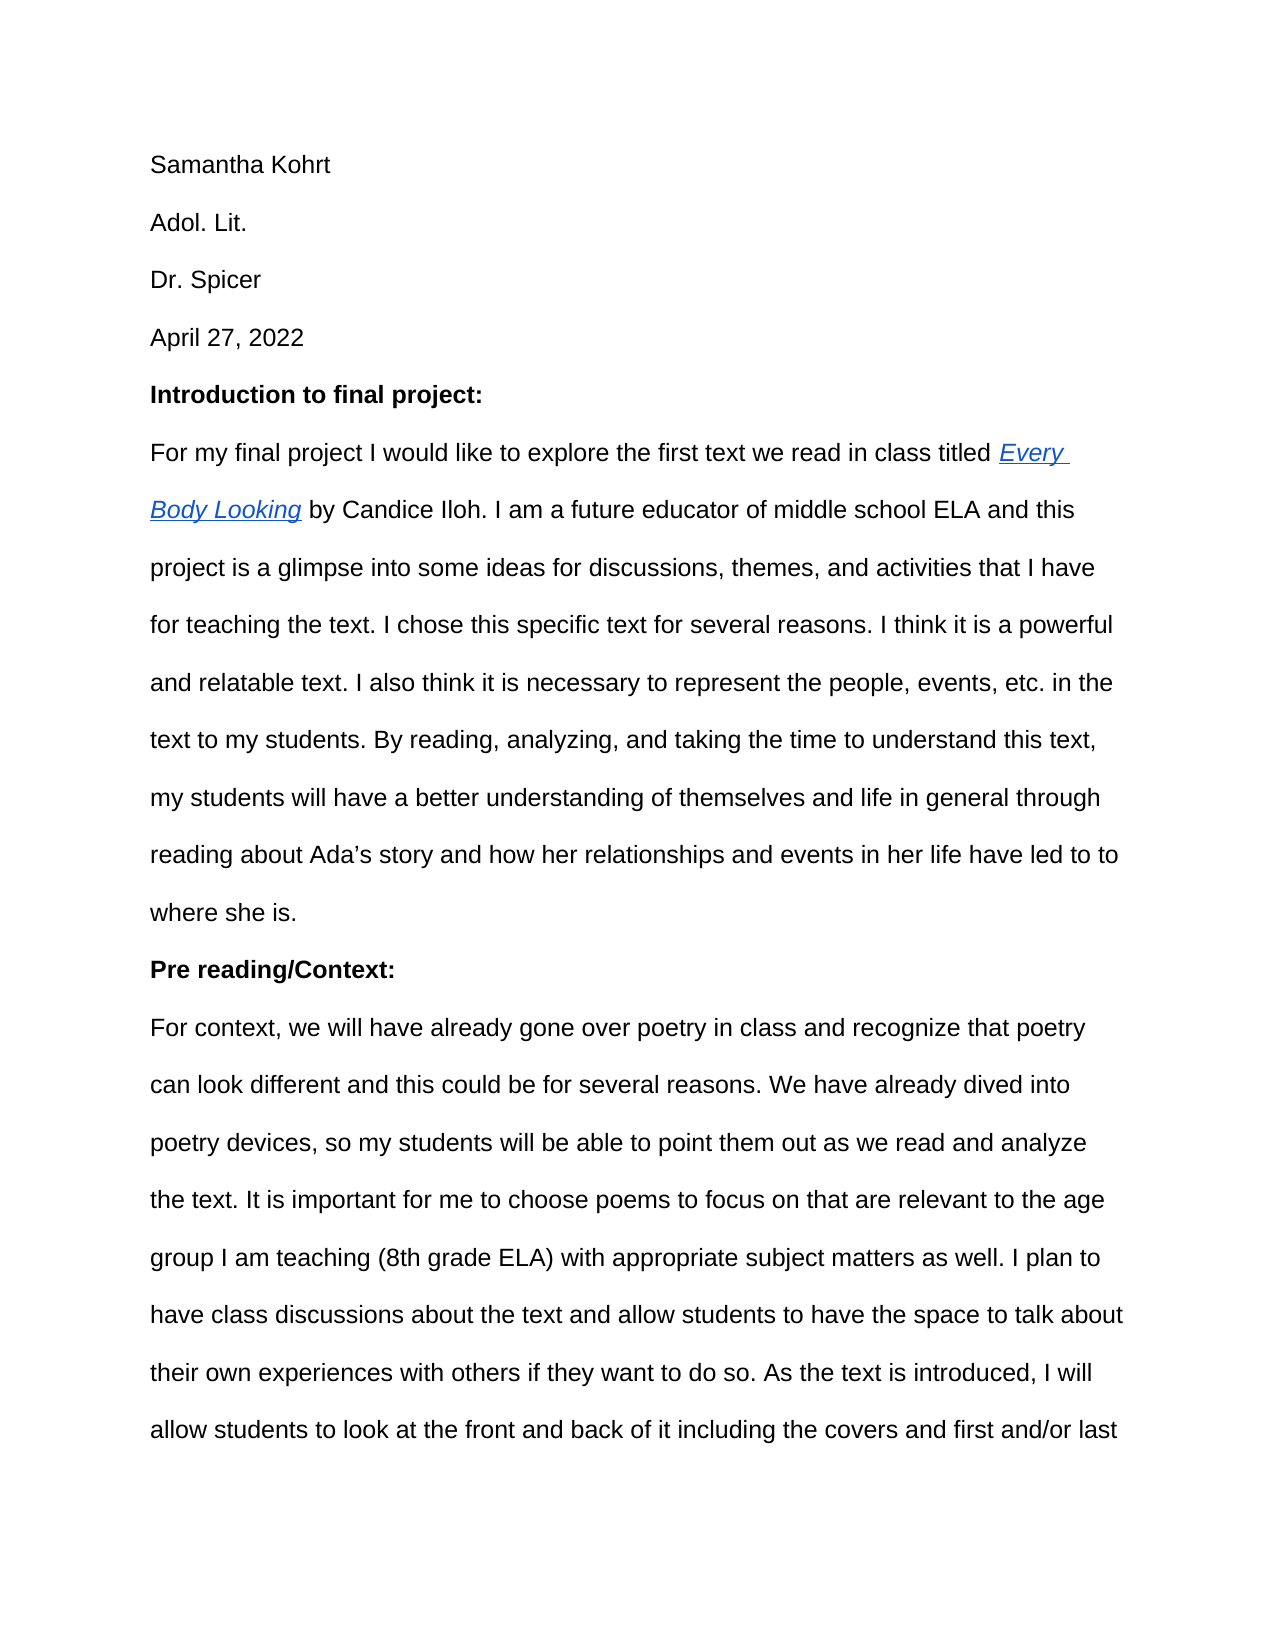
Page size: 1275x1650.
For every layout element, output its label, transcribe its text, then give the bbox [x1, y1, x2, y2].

text Samantha Kohrt [150, 150, 1125, 179]
text Adol. Lit. [150, 207, 1125, 236]
text Pre reading/Context: [150, 955, 1125, 984]
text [150, 1012, 1125, 1444]
text Introduction to final project: [150, 380, 1125, 409]
text For my final project I would like to explore the first text we read in class titled Every Body Looking by Candice Iloh. I am a future educator of middle school ELA and this project is a glimpse into some ideas for discussions, themes, and activities that I have for teaching the text. I chose this specific text for several reasons. I think it is a powerful and relatable text. I also think it is necessary to represent the people, events, etc. in the text to my students. By reading, analyzing, and taking the time to understand this text, my students will have a better understanding of themselves and life in general through reading about Ada’s story and how her relationships and events in her life have led to to where she is. [150, 437, 1125, 926]
text April 27, 2022 [150, 322, 1125, 351]
text Dr. Spicer [150, 265, 1125, 294]
